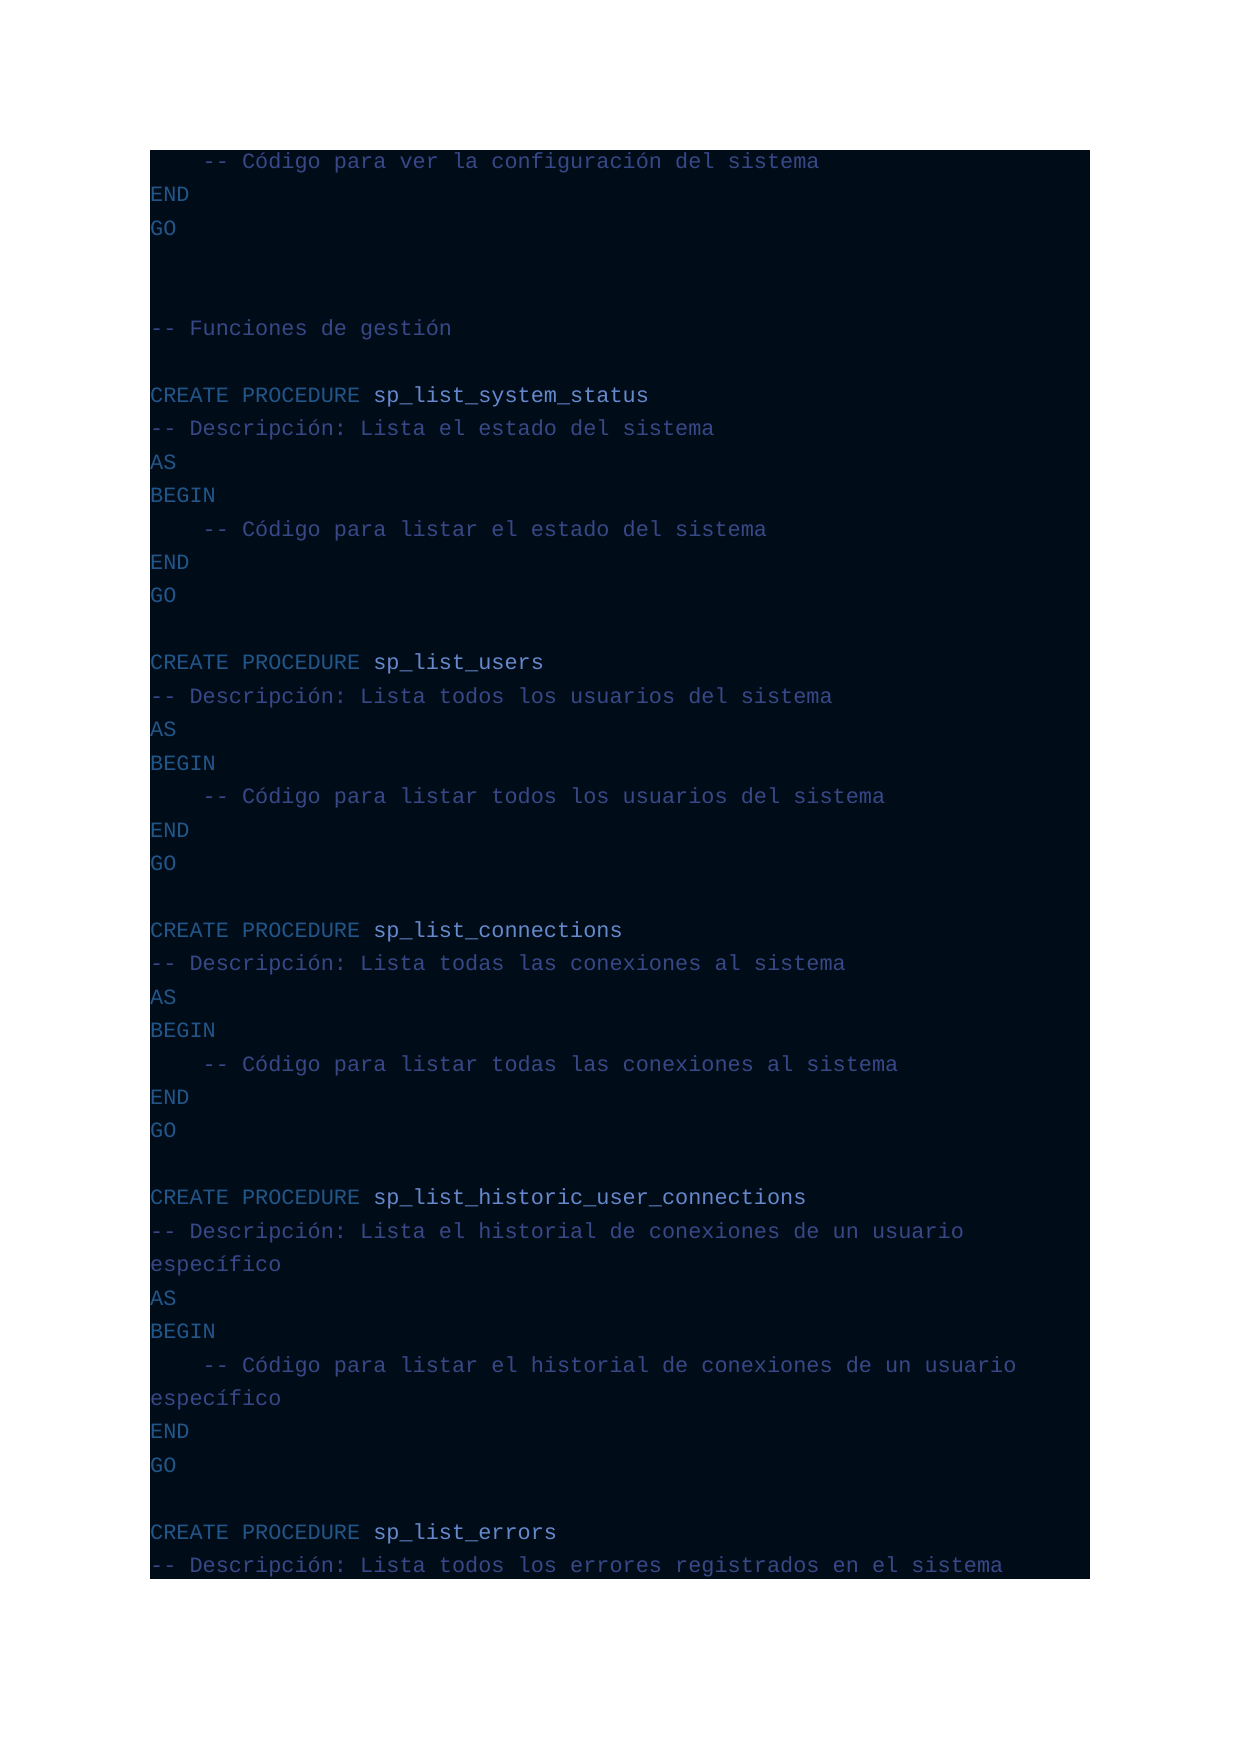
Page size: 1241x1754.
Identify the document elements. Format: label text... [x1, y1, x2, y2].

text BEGIN [150, 1019, 1090, 1044]
text -- Código para listar el historial de conexiones de un usuario específico [150, 1354, 1090, 1412]
text END [150, 183, 1090, 208]
text -- Descripción: Lista todas las conexiones al sistema [150, 952, 1090, 977]
text GO [150, 852, 1090, 877]
text -- Código para listar todas las conexiones al sistema [150, 1053, 1090, 1078]
text CREATE PROCEDURE sp_list_users [150, 652, 1090, 676]
text BEGIN [150, 752, 1090, 777]
text GO [150, 585, 1090, 609]
text AS [150, 1287, 1090, 1312]
text BEGIN [150, 484, 1090, 509]
text CREATE PROCEDURE sp_list_connections [150, 919, 1090, 944]
text -- Código para ver la configuración del sistema [150, 150, 1090, 175]
text -- Descripción: Lista el estado del sistema [150, 417, 1090, 442]
text GO [150, 1454, 1090, 1479]
text BEGIN [150, 1320, 1090, 1345]
text AS [150, 451, 1090, 476]
text END [150, 1086, 1090, 1111]
text -- Código para listar el estado del sistema [150, 518, 1090, 543]
text GO [150, 1120, 1090, 1144]
text -- Código para listar todos los usuarios del sistema [150, 785, 1090, 810]
text AS [150, 718, 1090, 743]
text CREATE PROCEDURE sp_list_errors [150, 1521, 1090, 1546]
text AS [150, 986, 1090, 1011]
text END [150, 819, 1090, 843]
text -- Funciones de gestión [150, 317, 1090, 342]
text -- Descripción: Lista el historial de conexiones de un usuario específico [150, 1220, 1090, 1278]
text GO [150, 217, 1090, 242]
text CREATE PROCEDURE sp_list_historic_user_connections [150, 1187, 1090, 1211]
text -- Descripción: Lista todos los errores registrados en el sistema [150, 1554, 1090, 1579]
text CREATE PROCEDURE sp_list_system_status [150, 384, 1090, 409]
text -- Descripción: Lista todos los usuarios del sistema [150, 685, 1090, 710]
text END [150, 1421, 1090, 1445]
text END [150, 551, 1090, 576]
